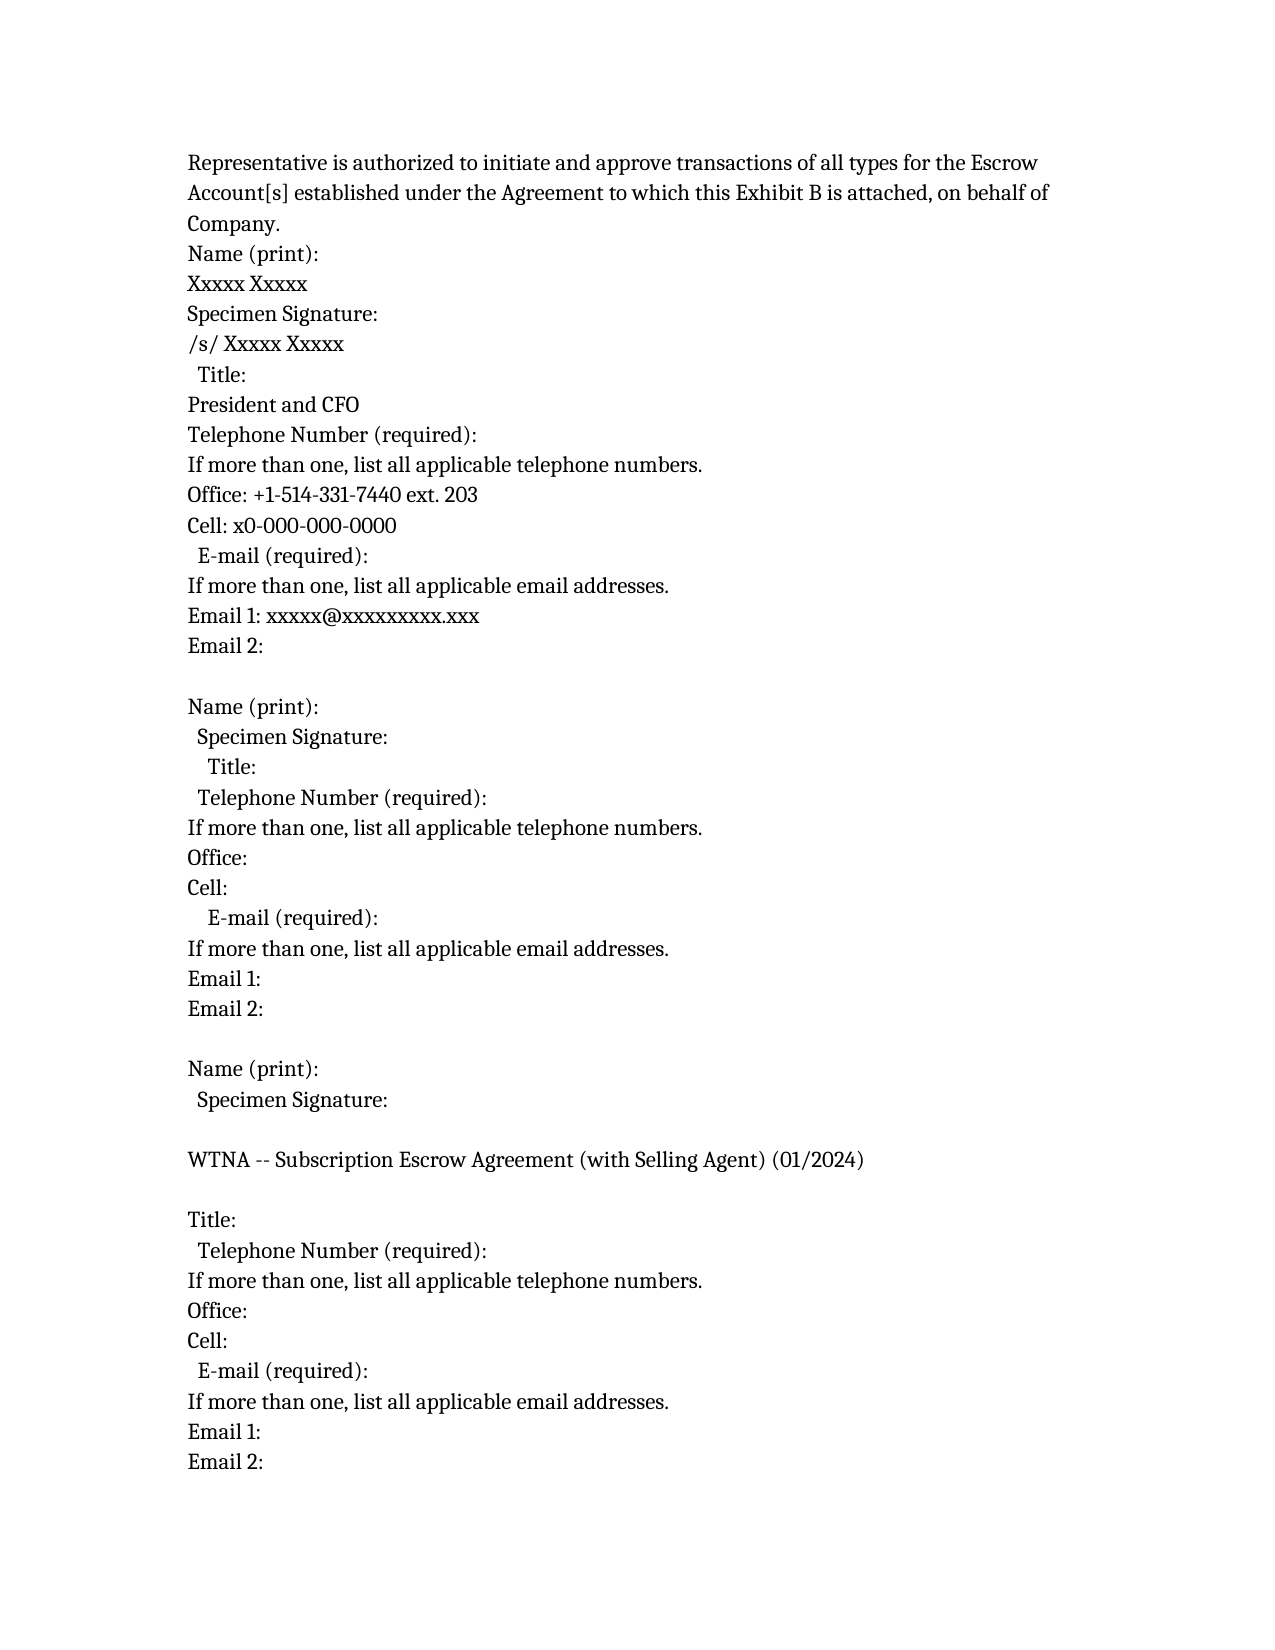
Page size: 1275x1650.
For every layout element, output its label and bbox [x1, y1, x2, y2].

text [187, 150, 1087, 1475]
